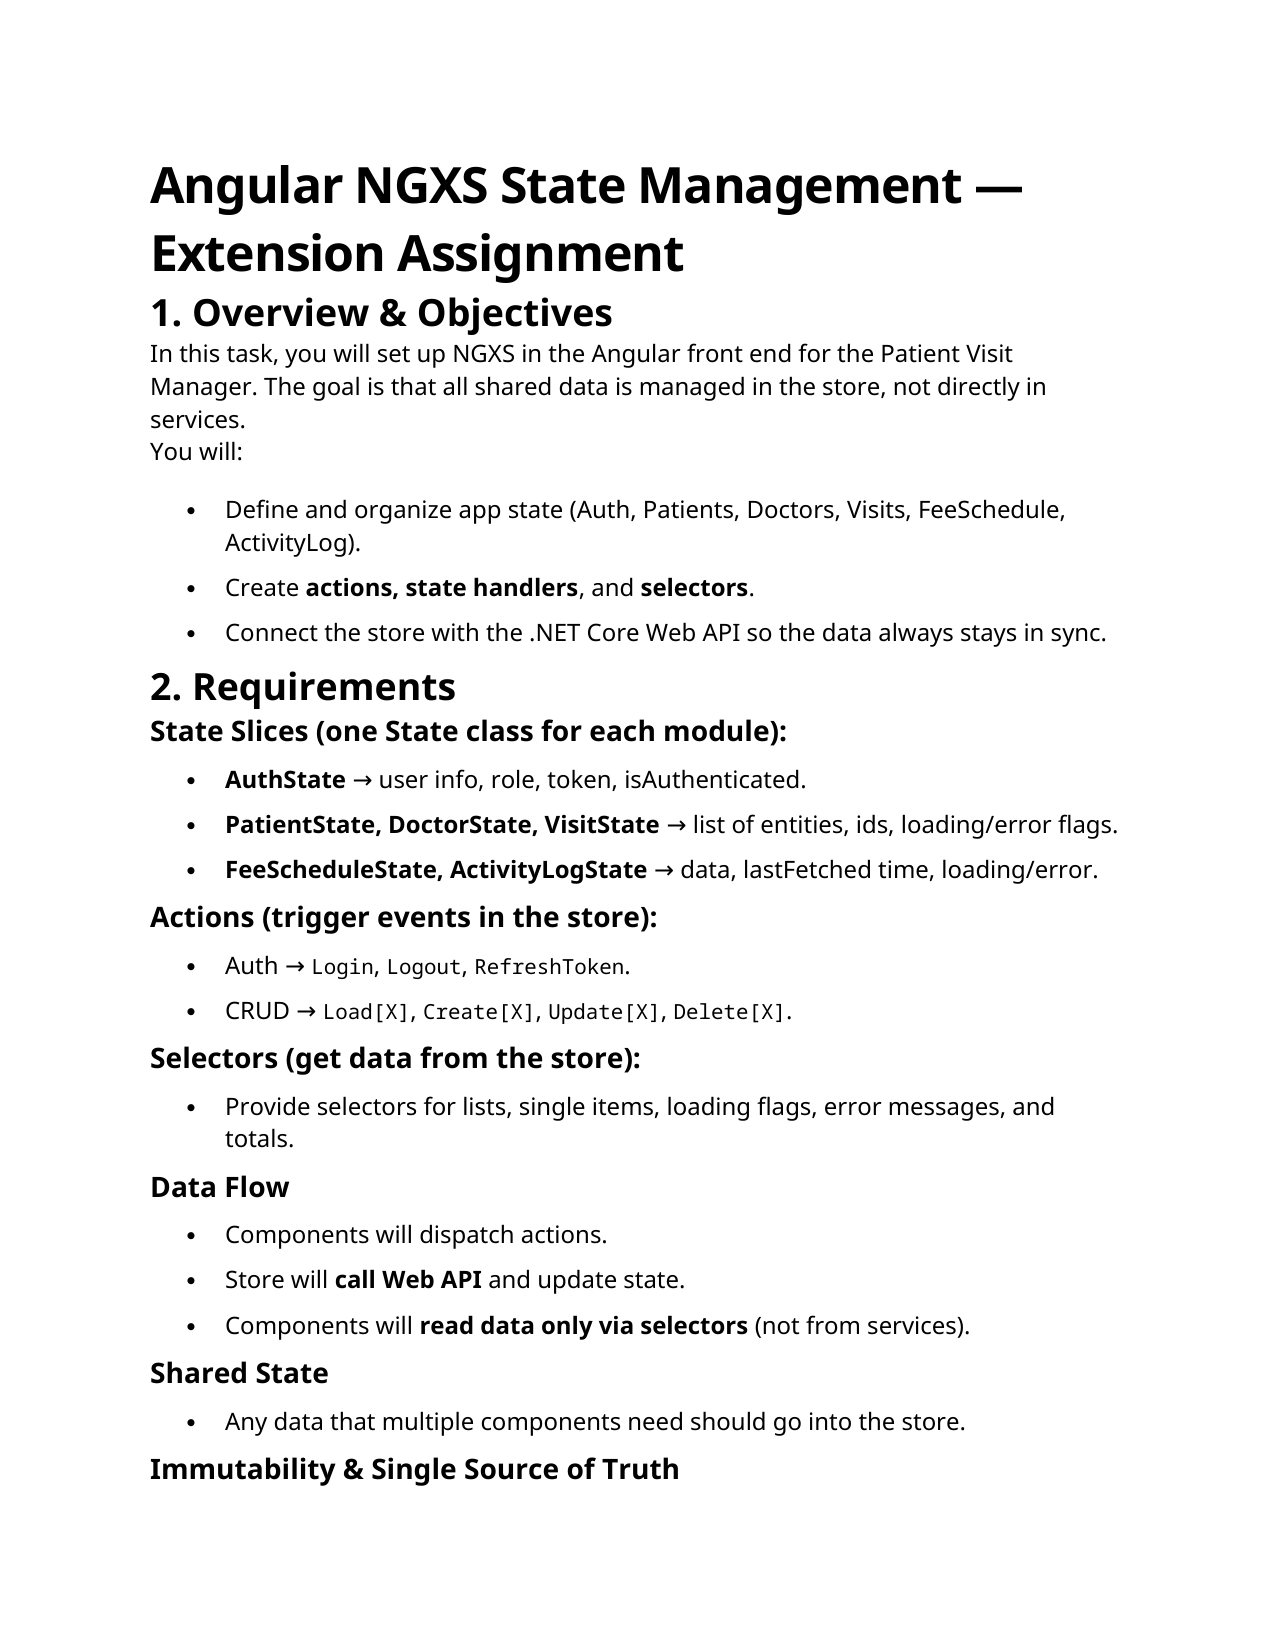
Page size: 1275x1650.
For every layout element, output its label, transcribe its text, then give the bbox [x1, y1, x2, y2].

text Immutability & Single Source of Truth [150, 1449, 1125, 1488]
text 1. Overview & Objectives [150, 286, 1125, 337]
text Shared State [150, 1353, 1125, 1392]
list FeeScheduleState, ActivityLogState → data, lastFetched time, loading/error. [187, 853, 1125, 885]
list Create actions, state handlers, and selectors. [187, 570, 1125, 603]
list Any data that multiple components need should go into the store. [187, 1404, 1125, 1437]
list Auth → Login, Logout, RefreshToken. [187, 949, 1125, 981]
list PatientState, DoctorState, VisitState → list of entities, ids, loading/error flags. [187, 808, 1125, 840]
list Store will call Web API and update state. [187, 1263, 1125, 1296]
list CRUD → Load[X], Create[X], Update[X], Delete[X]. [187, 994, 1125, 1026]
text Angular NGXS State Management — Extension Assignment [150, 150, 1125, 286]
text State Slices (one State class for each module): [150, 712, 1125, 750]
list Provide selectors for lists, single items, loading flags, error messages, and totals. [187, 1090, 1125, 1155]
text In this task, you will set up NGXS in the Angular front end for the Patient Visit Manager. The goal is that all shared data is managed in the store, not directly in services. You will: [150, 337, 1125, 468]
list Components will read data only via selectors (not from services). [187, 1308, 1125, 1341]
text 2. Requirements [150, 661, 1125, 712]
text Data Flow [150, 1167, 1125, 1206]
list AuthState → user info, role, token, isAuthenticated. [187, 762, 1125, 795]
list Components will dispatch actions. [187, 1218, 1125, 1251]
list Define and organize app state (Auth, Patients, Doctors, Visits, FeeSchedule, ActivityLog). [187, 493, 1125, 558]
list Connect the store with the .NET Core Web API so the data always stays in sync. [187, 616, 1125, 648]
text Selectors (get data from the store): [150, 1039, 1125, 1077]
text Actions (trigger events in the store): [150, 898, 1125, 936]
